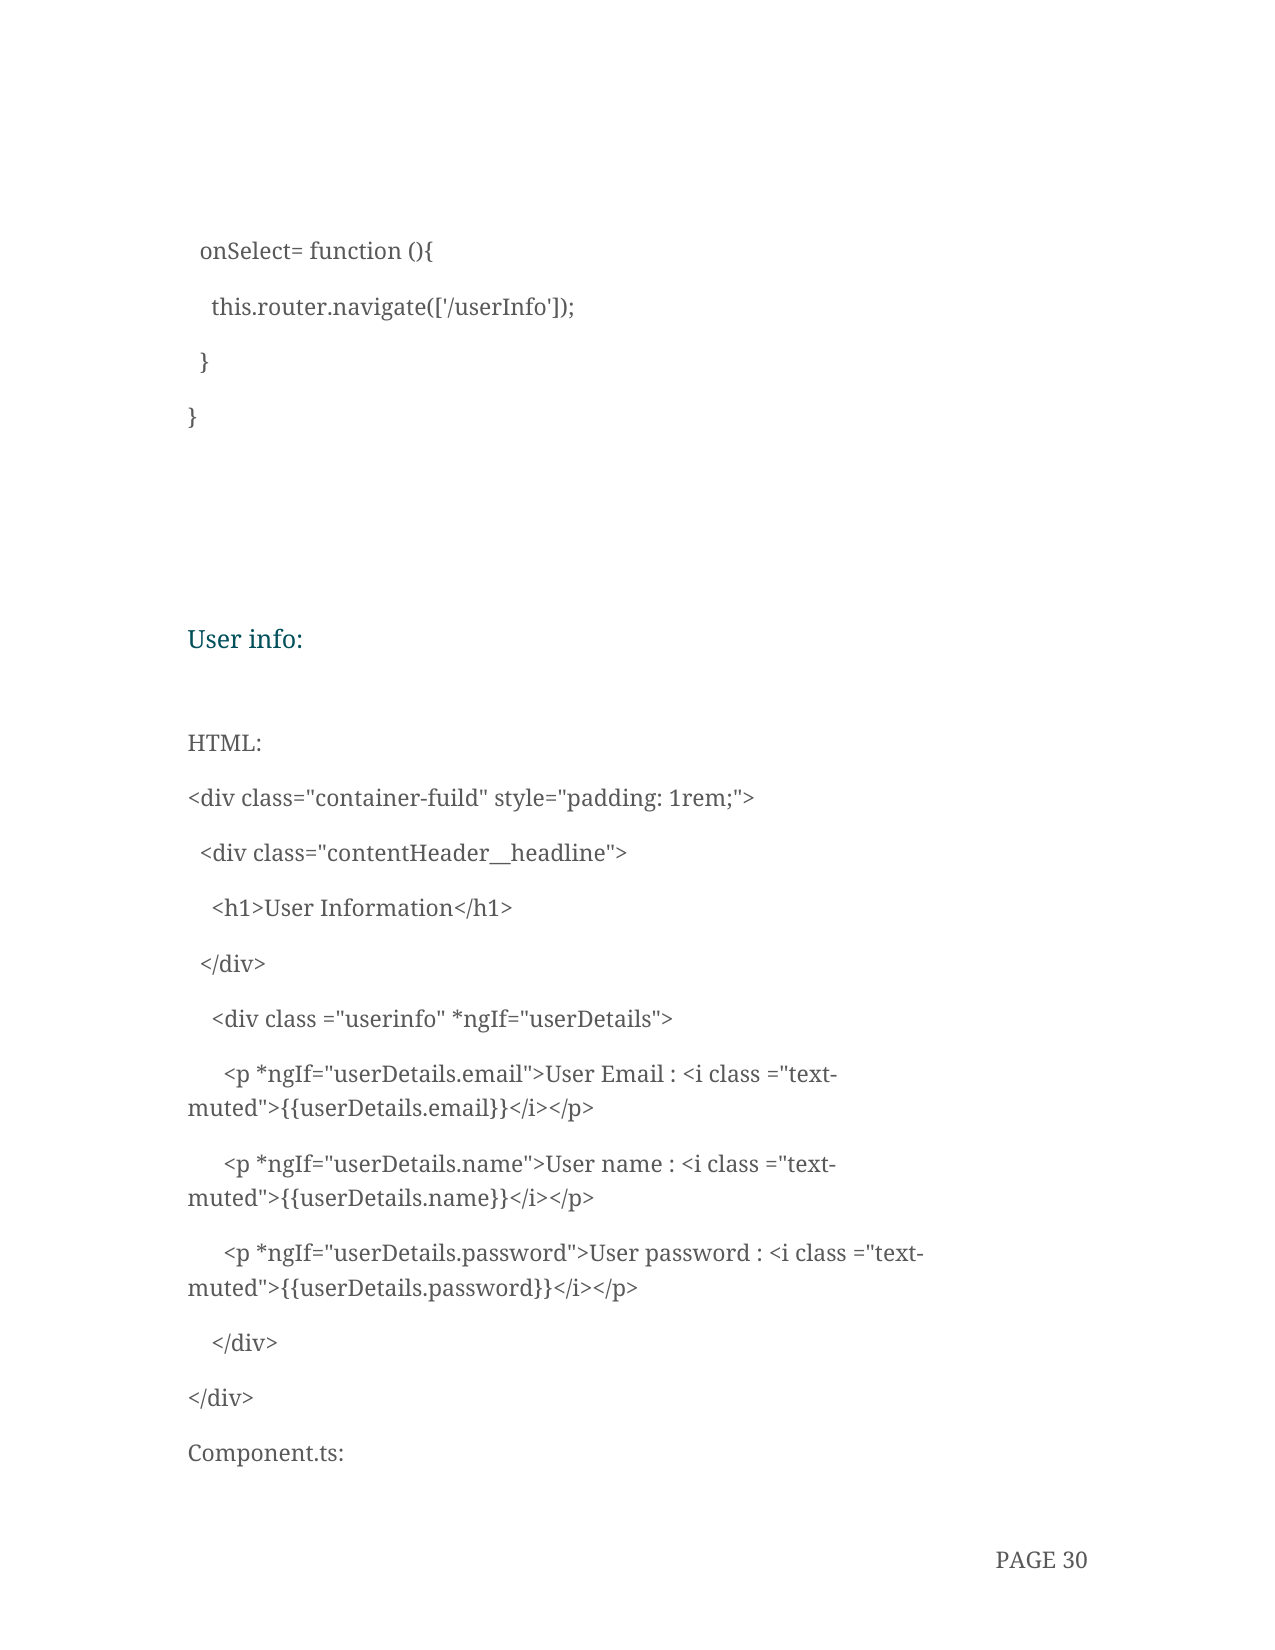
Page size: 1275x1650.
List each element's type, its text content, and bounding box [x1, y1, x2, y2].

text <p *ngIf="userDetails.name">User name : <i class ="text-muted">{{userDetails.name}}</i></p> [187, 1148, 1087, 1213]
text <h1>User Information</h1> [187, 892, 1087, 924]
text this.router.navigate(['/userInfo']); [187, 290, 1087, 322]
text <div class="contentHeader__headline"> [187, 837, 1087, 868]
text Component.ts: [187, 1437, 1087, 1468]
text HTML: [187, 727, 1087, 758]
text </div> [187, 1327, 1087, 1358]
text </div> [187, 1382, 1087, 1413]
text onSelect= function (){ [187, 235, 1087, 266]
text </div> [187, 948, 1087, 979]
text <p *ngIf="userDetails.email">User Email : <i class ="text-muted">{{userDetails.email}}</i></p> [187, 1058, 1087, 1124]
text <div class ="userinfo" *ngIf="userDetails"> [187, 1003, 1087, 1034]
subtitle User info: [187, 622, 1087, 656]
text } [187, 346, 1087, 377]
text <div class="container-fuild" style="padding: 1rem;"> [187, 782, 1087, 813]
text } [187, 401, 1087, 432]
text <p *ngIf="userDetails.password">User password : <i class ="text-muted">{{userDetails.password}}</i></p> [187, 1237, 1087, 1303]
